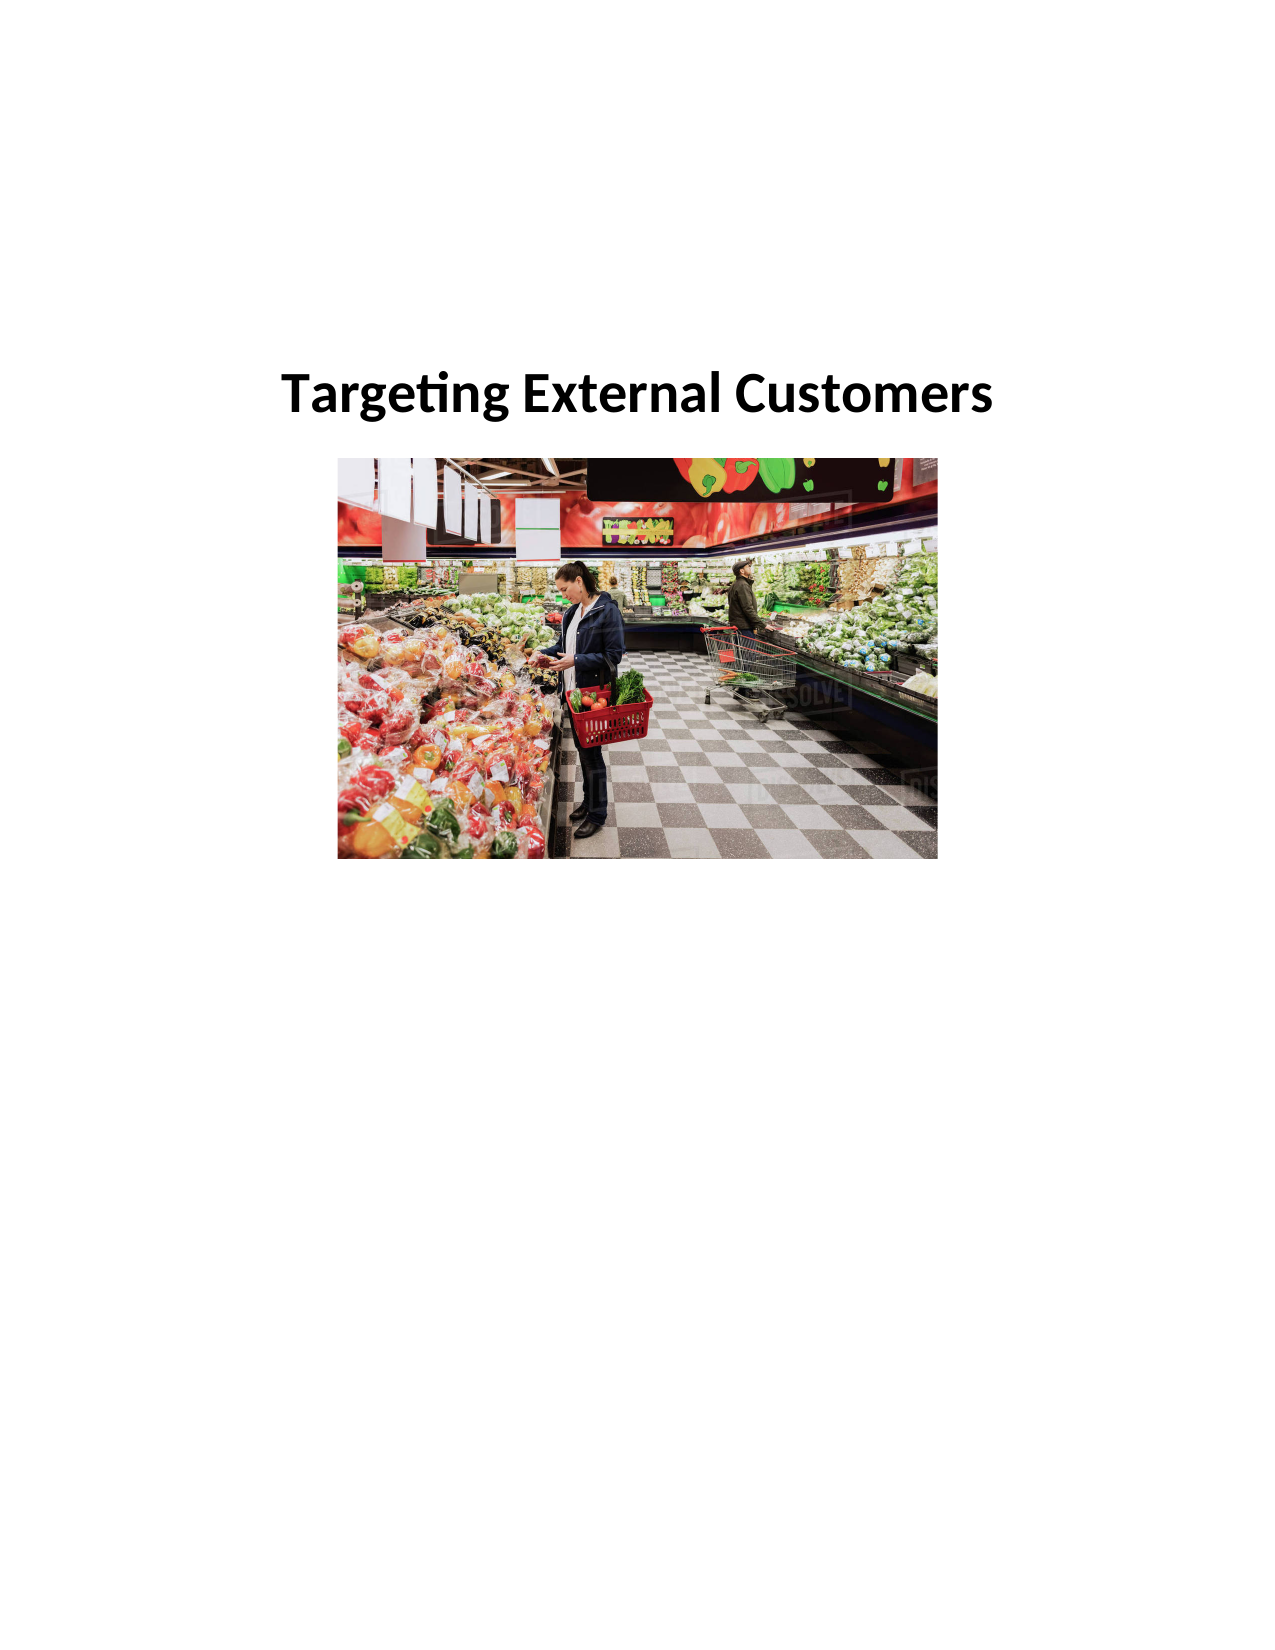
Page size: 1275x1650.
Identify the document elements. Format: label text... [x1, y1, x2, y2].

picture [337, 458, 938, 859]
text Targeting External Customers [150, 355, 1125, 427]
